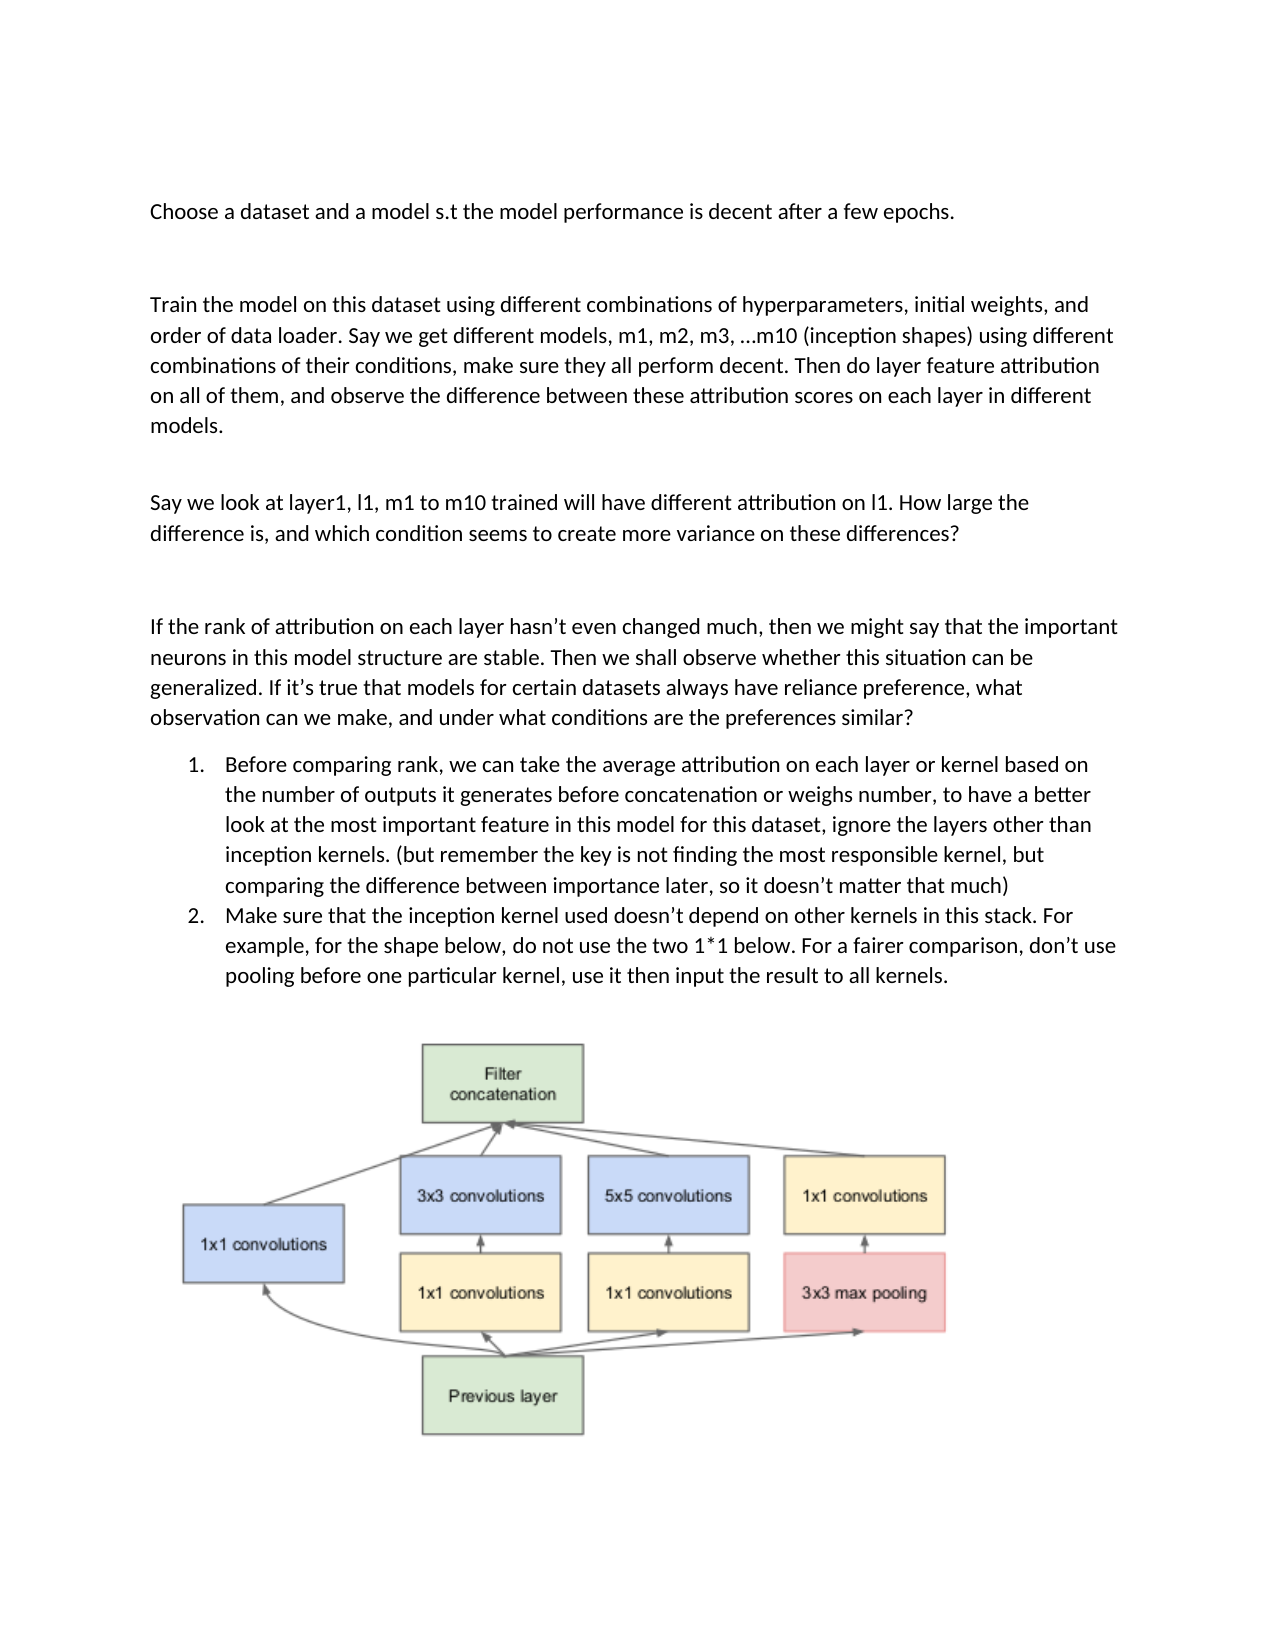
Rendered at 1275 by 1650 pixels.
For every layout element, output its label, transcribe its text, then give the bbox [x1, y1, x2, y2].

text Choose a dataset and a model s.t the model performance is decent after a few epochs. [150, 197, 1125, 225]
list Make sure that the inception kernel used doesn’t depend on other kernels in this stack. For example, for the shape below, do not use the two 1*1 below. For a fairer comparison, don’t use pooling before one particular kernel, use it then input the result to all kernels. [187, 901, 1125, 989]
list Before comparing rank, we can take the average attribution on each layer or kernel based on the number of outputs it generates before concatenation or weighs number, to have a better look at the most important feature in this model for this dataset, ignore the layers other than inception kernels. (but remember the key is not finding the most responsible kernel, but comparing the difference between importance later, so it doesn’t matter that much) [187, 750, 1125, 899]
text Say we look at layer1, l1, m1 to m10 trained will have different attribution on l1. How large the difference is, and which condition seems to create more variance on these differences? [150, 488, 1125, 547]
picture [150, 1008, 982, 1457]
text Train the model on this dataset using different combinations of hyperparameters, initial weights, and order of data loader. Say we get different models, m1, m2, m3, …m10 (inception shapes) using different combinations of their conditions, make sure they all perform decent. Then do layer feature attribution on all of them, and observe the difference between these attribution scores on each layer in different models. [150, 291, 1125, 470]
text If the rank of attribution on each layer hasn’t even changed much, then we might say that the important neurons in this model structure are stable. Then we shall observe whether this situation can be generalized. If it’s true that models for certain datasets always have reliance preference, what observation can we make, and under what conditions are the preferences similar? [150, 612, 1125, 731]
